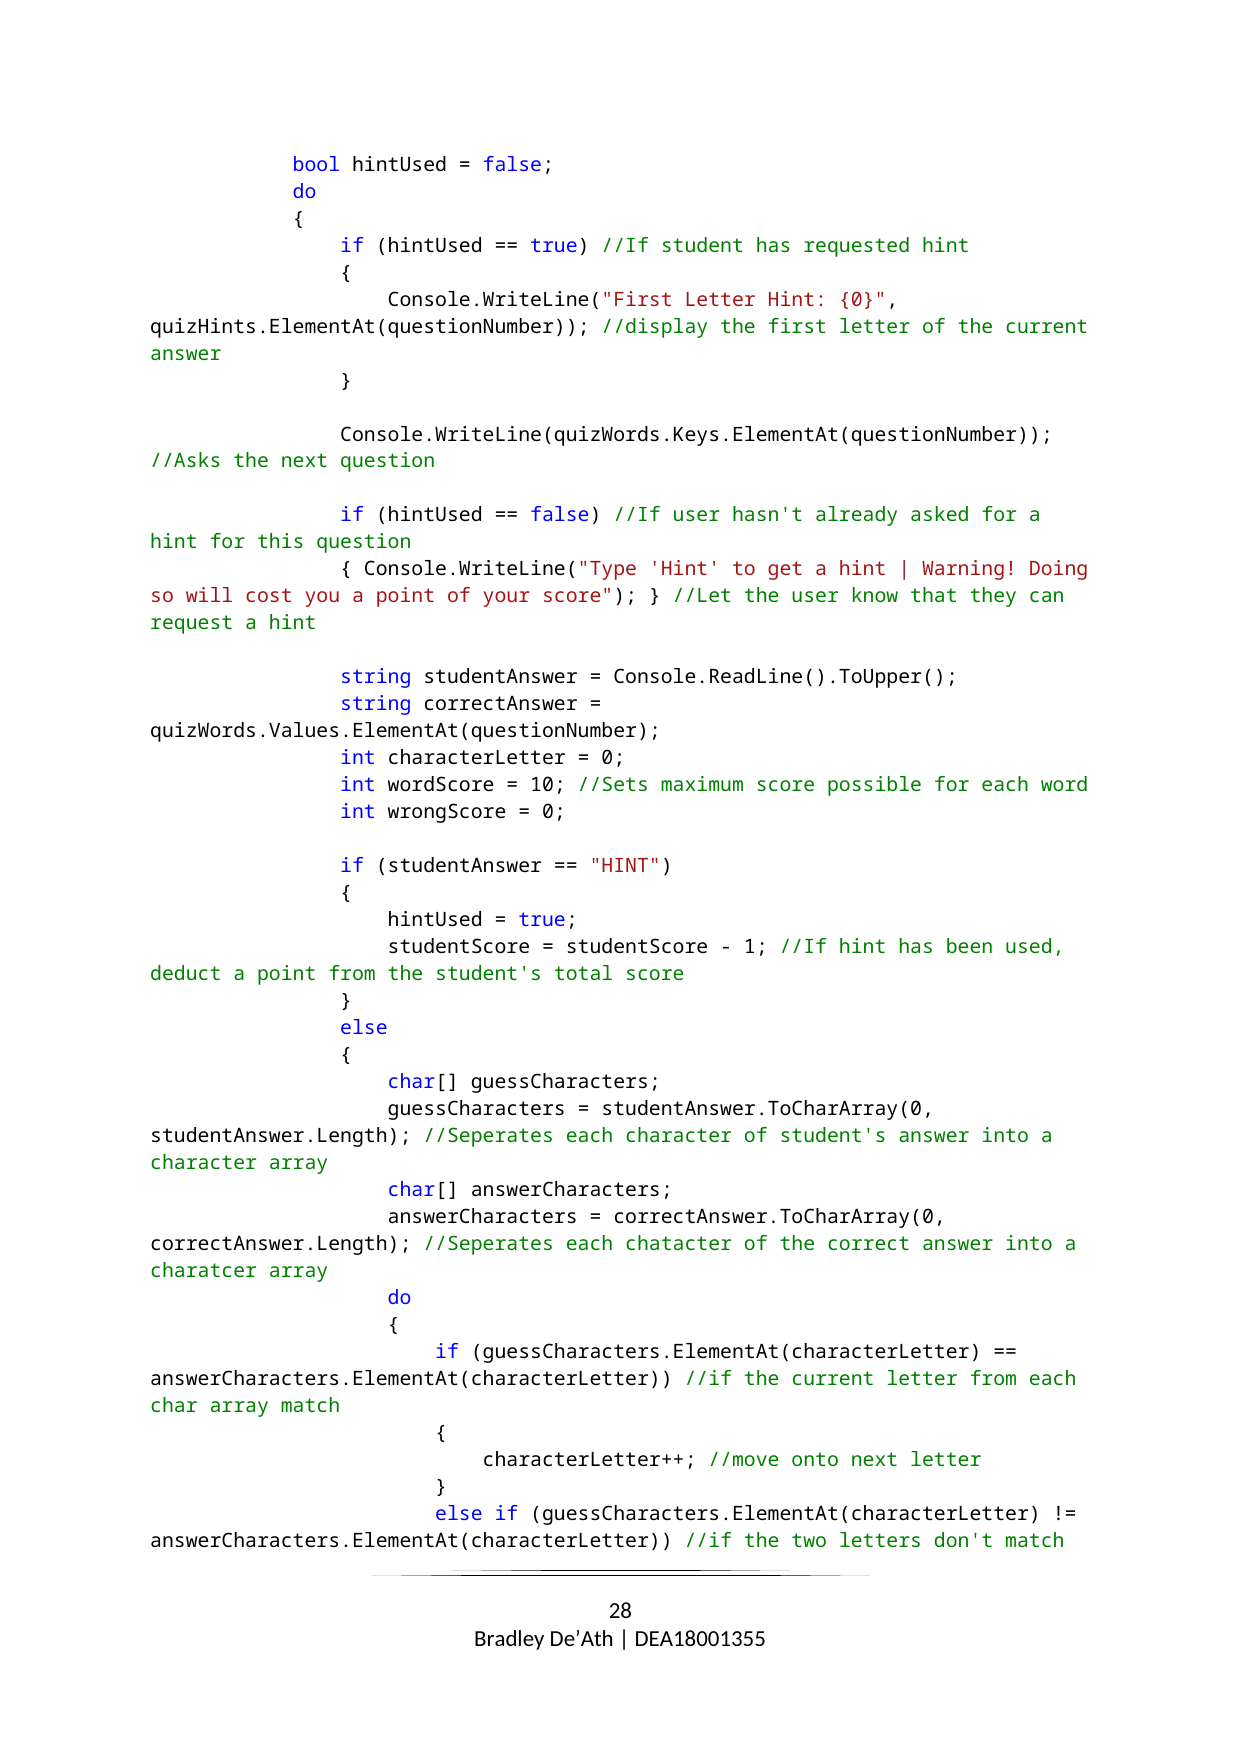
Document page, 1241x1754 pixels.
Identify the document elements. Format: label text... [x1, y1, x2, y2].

text { [150, 204, 1090, 231]
text string studentAnswer = Console.ReadLine().ToUpper(); [150, 663, 1090, 689]
text if (hintUsed == false) //If user hasn't already asked for a hint for this question [150, 501, 1090, 555]
text if (guessCharacters.ElementAt(characterLetter) == answerCharacters.ElementAt(characterLetter)) //if the current letter from each char array match [150, 1337, 1090, 1418]
text string correctAnswer = quizWords.Values.ElementAt(questionNumber); [150, 689, 1090, 743]
text } [150, 366, 1090, 393]
text int wrongScore = 0; [150, 797, 1090, 824]
text do [150, 177, 1090, 204]
text Console.WriteLine("First Letter Hint: {0}", quizHints.ElementAt(questionNumber)); //display the first letter of the current answer [150, 285, 1090, 366]
text do [150, 1283, 1090, 1310]
text answerCharacters = correctAnswer.ToCharArray(0, correctAnswer.Length); //Seperates each chatacter of the correct answer into a charatcer array [150, 1202, 1090, 1283]
text } [150, 1472, 1090, 1499]
text if (studentAnswer == "HINT") [150, 851, 1090, 878]
text char[] answerCharacters; [150, 1175, 1090, 1202]
text guessCharacters = studentAnswer.ToCharArray(0, studentAnswer.Length); //Seperates each character of student's answer into a character array [150, 1094, 1090, 1175]
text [150, 1445, 1090, 1472]
text studentScore = studentScore - 1; //If hint has been used, deduct a point from the student's total score [150, 932, 1090, 986]
text else [150, 1013, 1090, 1040]
text { Console.WriteLine("Type 'Hint' to get a hint | Warning! Doing so will cost you a point of your score"); } //Let the user know that they can request a hint [150, 555, 1090, 636]
text int wordScore = 10; //Sets maximum score possible for each word [150, 771, 1090, 797]
text int characterLetter = 0; [150, 743, 1090, 771]
text { [150, 1040, 1090, 1067]
text else if (guessCharacters.ElementAt(characterLetter) != answerCharacters.ElementAt(characterLetter)) //if the two letters don't match [150, 1499, 1090, 1553]
text if (hintUsed == true) //If student has requested hint [150, 231, 1090, 258]
text hintUsed = true; [150, 905, 1090, 932]
text Console.WriteLine(quizWords.Keys.ElementAt(questionNumber)); //Asks the next question [150, 420, 1090, 474]
text { [150, 1310, 1090, 1337]
text } [150, 986, 1090, 1013]
text { [150, 878, 1090, 905]
text bool hintUsed = false; [150, 150, 1090, 177]
text { [150, 1418, 1090, 1445]
text char[] guessCharacters; [150, 1067, 1090, 1094]
text { [150, 258, 1090, 285]
